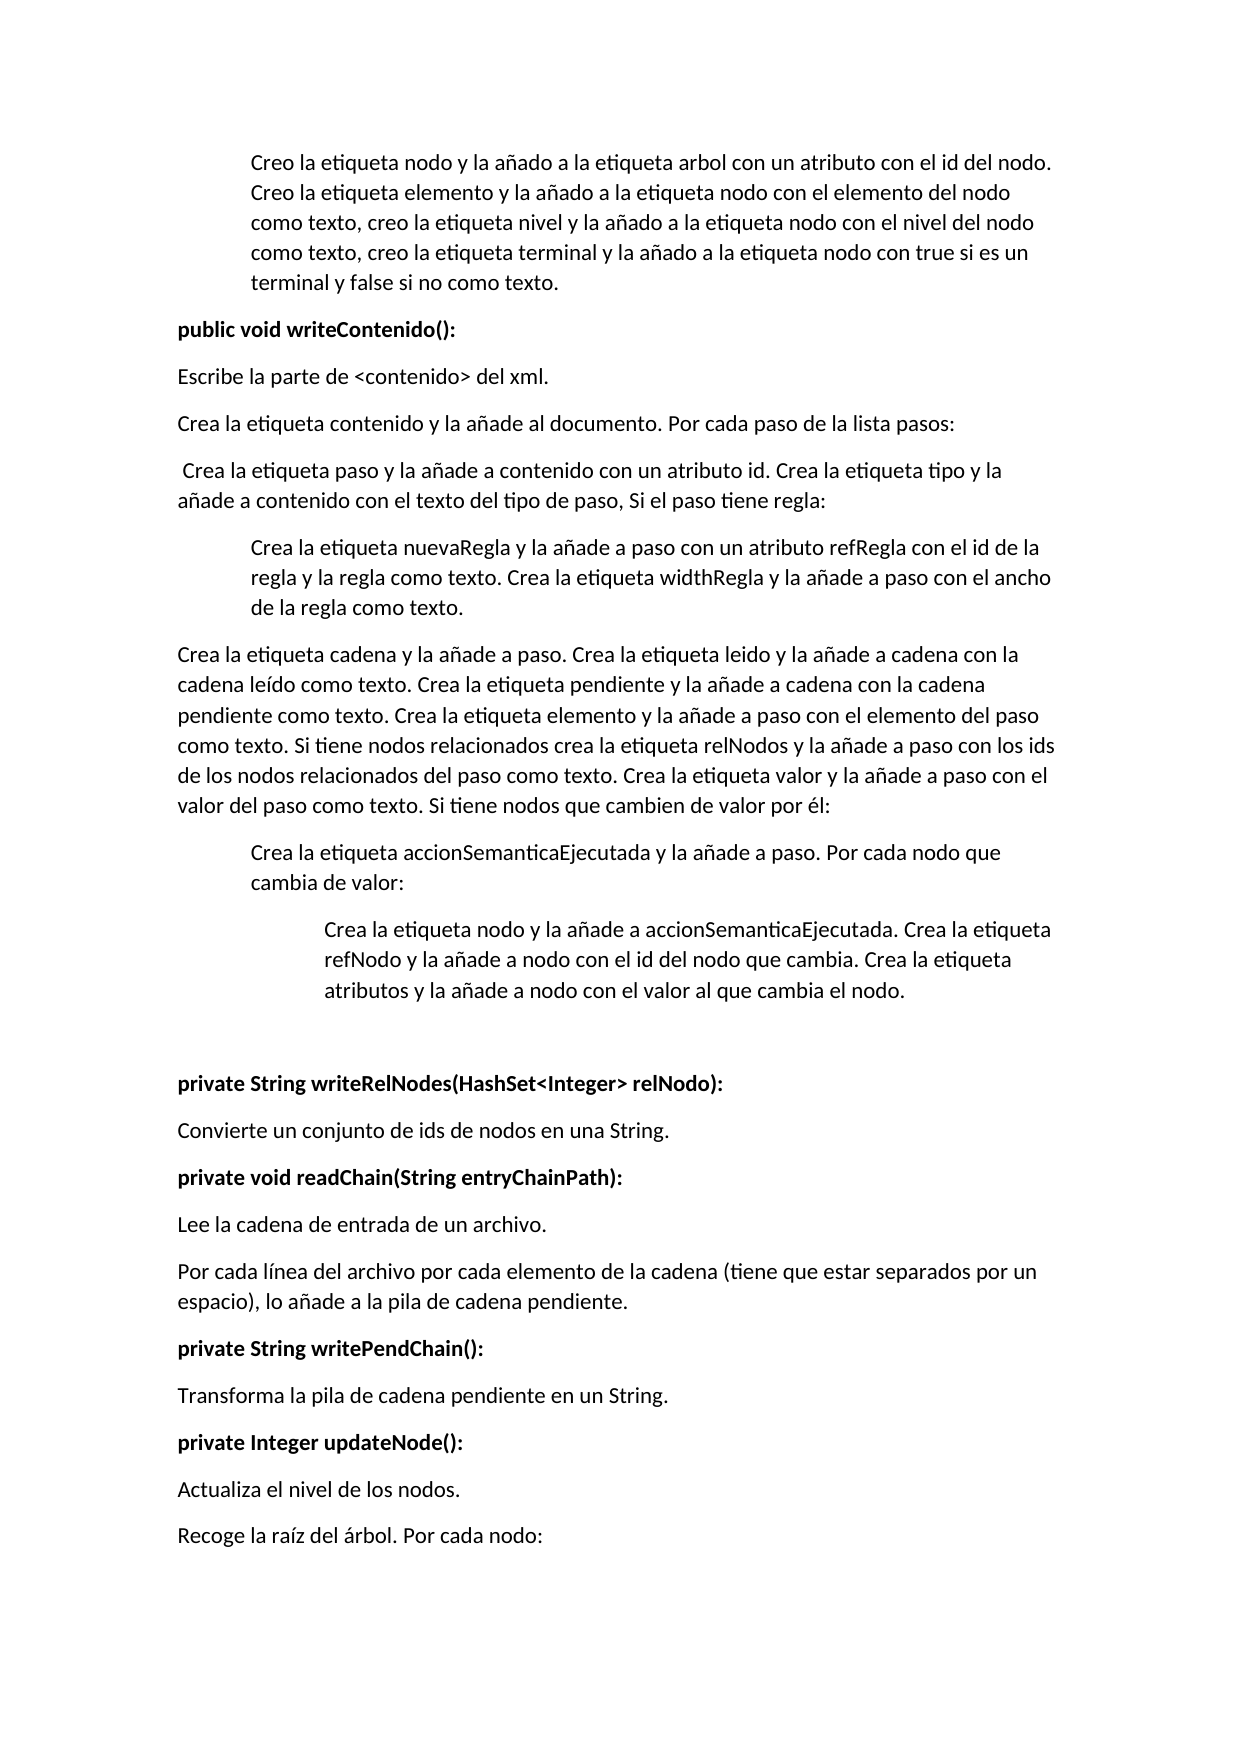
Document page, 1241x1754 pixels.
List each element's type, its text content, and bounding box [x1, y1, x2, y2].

text Convierte un conjunto de ids de nodos en una String. [177, 1116, 1063, 1144]
text Lee la cadena de entrada de un archivo. [177, 1210, 1063, 1238]
text private void readChain(String entryChainPath): [177, 1163, 1063, 1191]
text Por cada línea del archivo por cada elemento de la cadena (tiene que estar separados por un espacio), lo añade a la pila de cadena pendiente. [177, 1257, 1063, 1315]
text Crea la etiqueta paso y la añade a contenido con un atributo id. Crea la etiqueta tipo y la añade a contenido con el texto del tipo de paso, Si el paso tiene regla: [177, 456, 1063, 514]
text private String writeRelNodes(HashSet<Integer> relNodo): [177, 1069, 1063, 1097]
text private String writePendChain(): [177, 1334, 1063, 1362]
text Escribe la parte de <contenido> del xml. [177, 362, 1063, 390]
text public void writeContenido(): [177, 315, 1063, 343]
text Actualiza el nivel de los nodos. [177, 1475, 1063, 1503]
text Crea la etiqueta nodo y la añade a accionSemanticaEjecutada. Crea la etiqueta refNodo y la añade a nodo con el id del nodo que cambia. Crea la etiqueta atributos y la añade a nodo con el valor al que cambia el nodo. [324, 915, 1063, 1004]
text private Integer updateNode(): [177, 1428, 1063, 1456]
text Transforma la pila de cadena pendiente en un String. [177, 1381, 1063, 1409]
text Crea la etiqueta accionSemanticaEjecutada y la añade a paso. Por cada nodo que cambia de valor: [251, 838, 1063, 896]
text Crea la etiqueta contenido y la añade al documento. Por cada paso de la lista pasos: [177, 409, 1063, 437]
text Crea la etiqueta cadena y la añade a paso. Crea la etiqueta leido y la añade a cadena con la cadena leído como texto. Crea la etiqueta pendiente y la añade a cadena con la cadena pendiente como texto. Crea la etiqueta elemento y la añade a paso con el elemento del paso como texto. Si tiene nodos relacionados crea la etiqueta relNodos y la añade a paso con los ids de los nodos relacionados del paso como texto. Crea la etiqueta valor y la añade a paso con el valor del paso como texto. Si tiene nodos que cambien de valor por él: [177, 640, 1063, 819]
text Crea la etiqueta nuevaRegla y la añade a paso con un atributo refRegla con el id de la regla y la regla como texto. Crea la etiqueta widthRegla y la añade a paso con el ancho de la regla como texto. [251, 533, 1063, 621]
text Recoge la raíz del árbol. Por cada nodo: [177, 1522, 1063, 1549]
